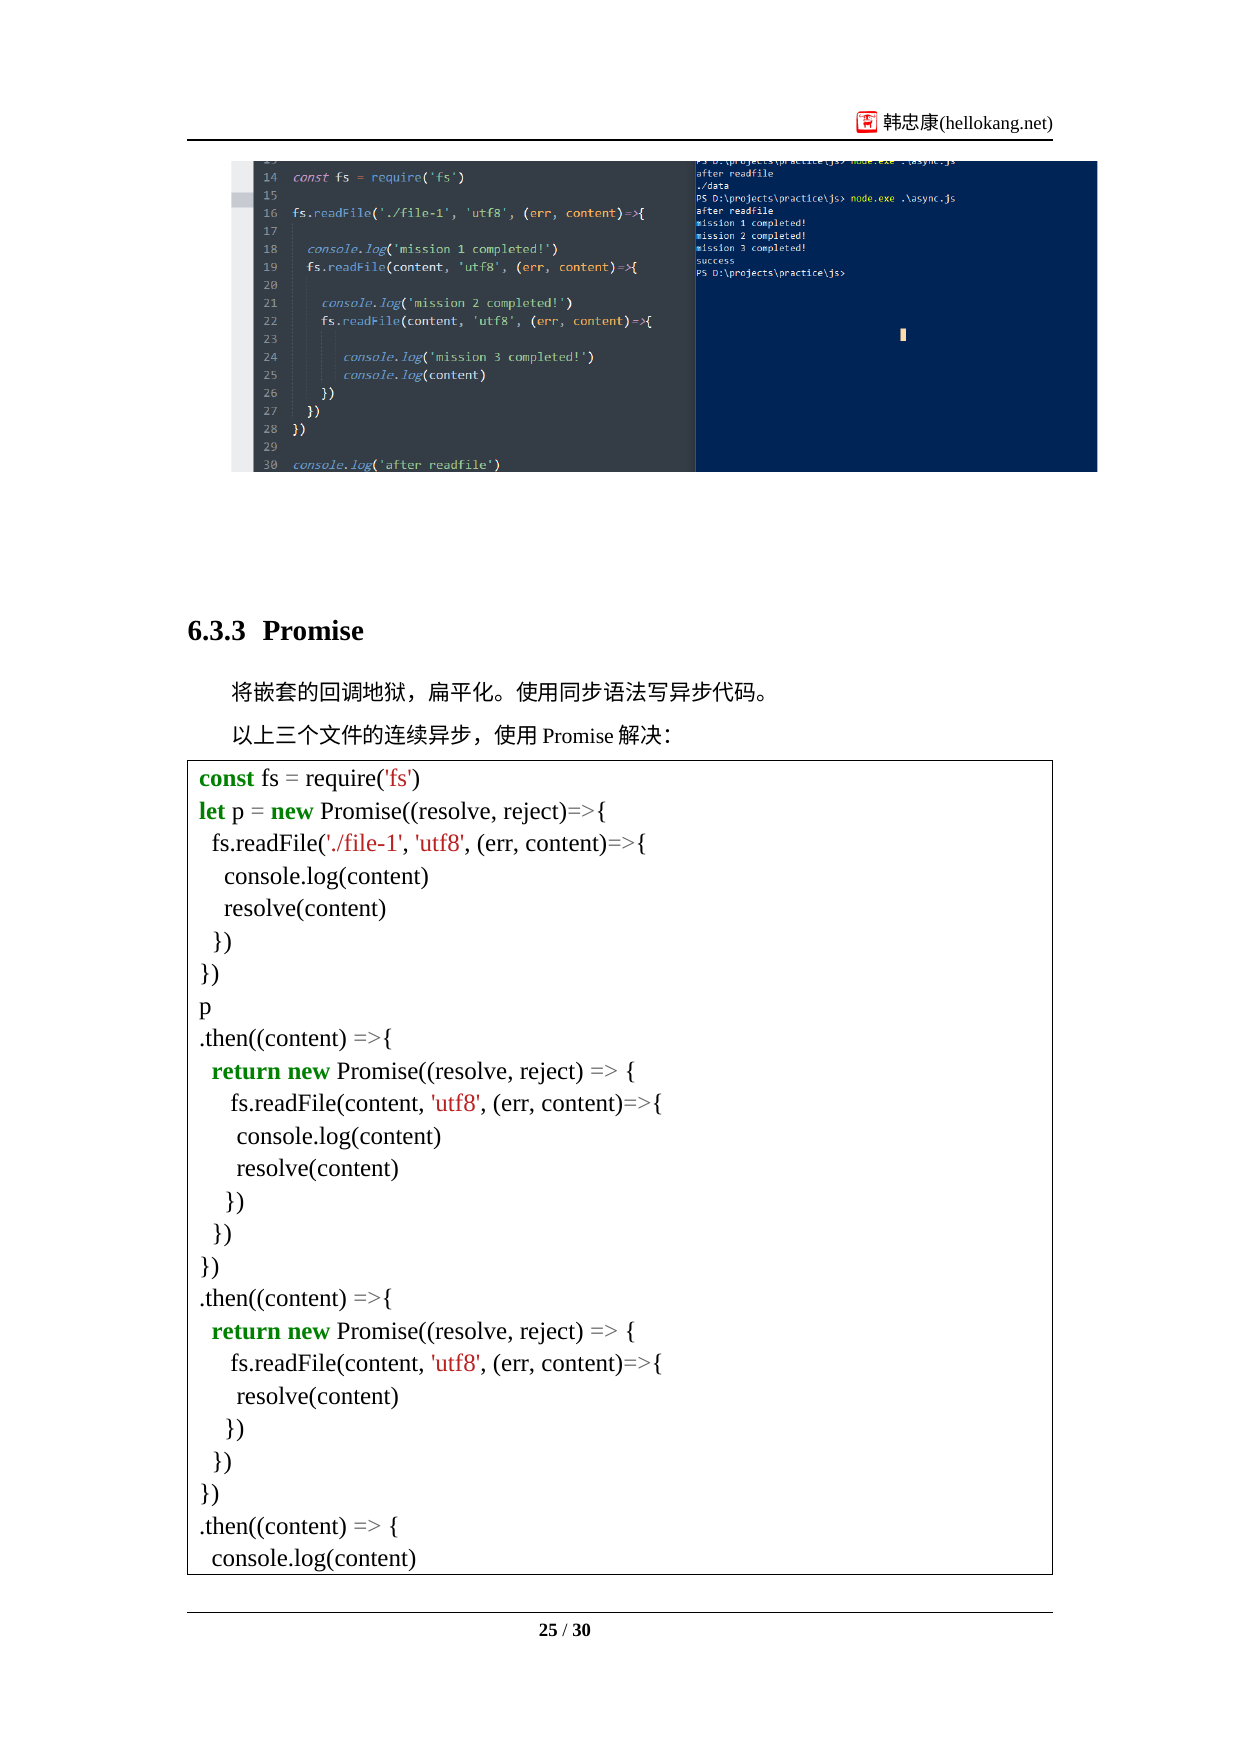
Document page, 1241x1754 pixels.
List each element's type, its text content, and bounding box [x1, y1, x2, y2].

picture [231, 161, 1098, 472]
subtitle Promise [187, 597, 1053, 662]
text 以上三个文件的连续异步，使用Promise解决： [187, 717, 1053, 750]
text 将嵌套的回调地狱，扁平化。使用同步语法写异步代码。 [187, 674, 1053, 707]
picture [856, 111, 878, 133]
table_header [188, 761, 1052, 1574]
